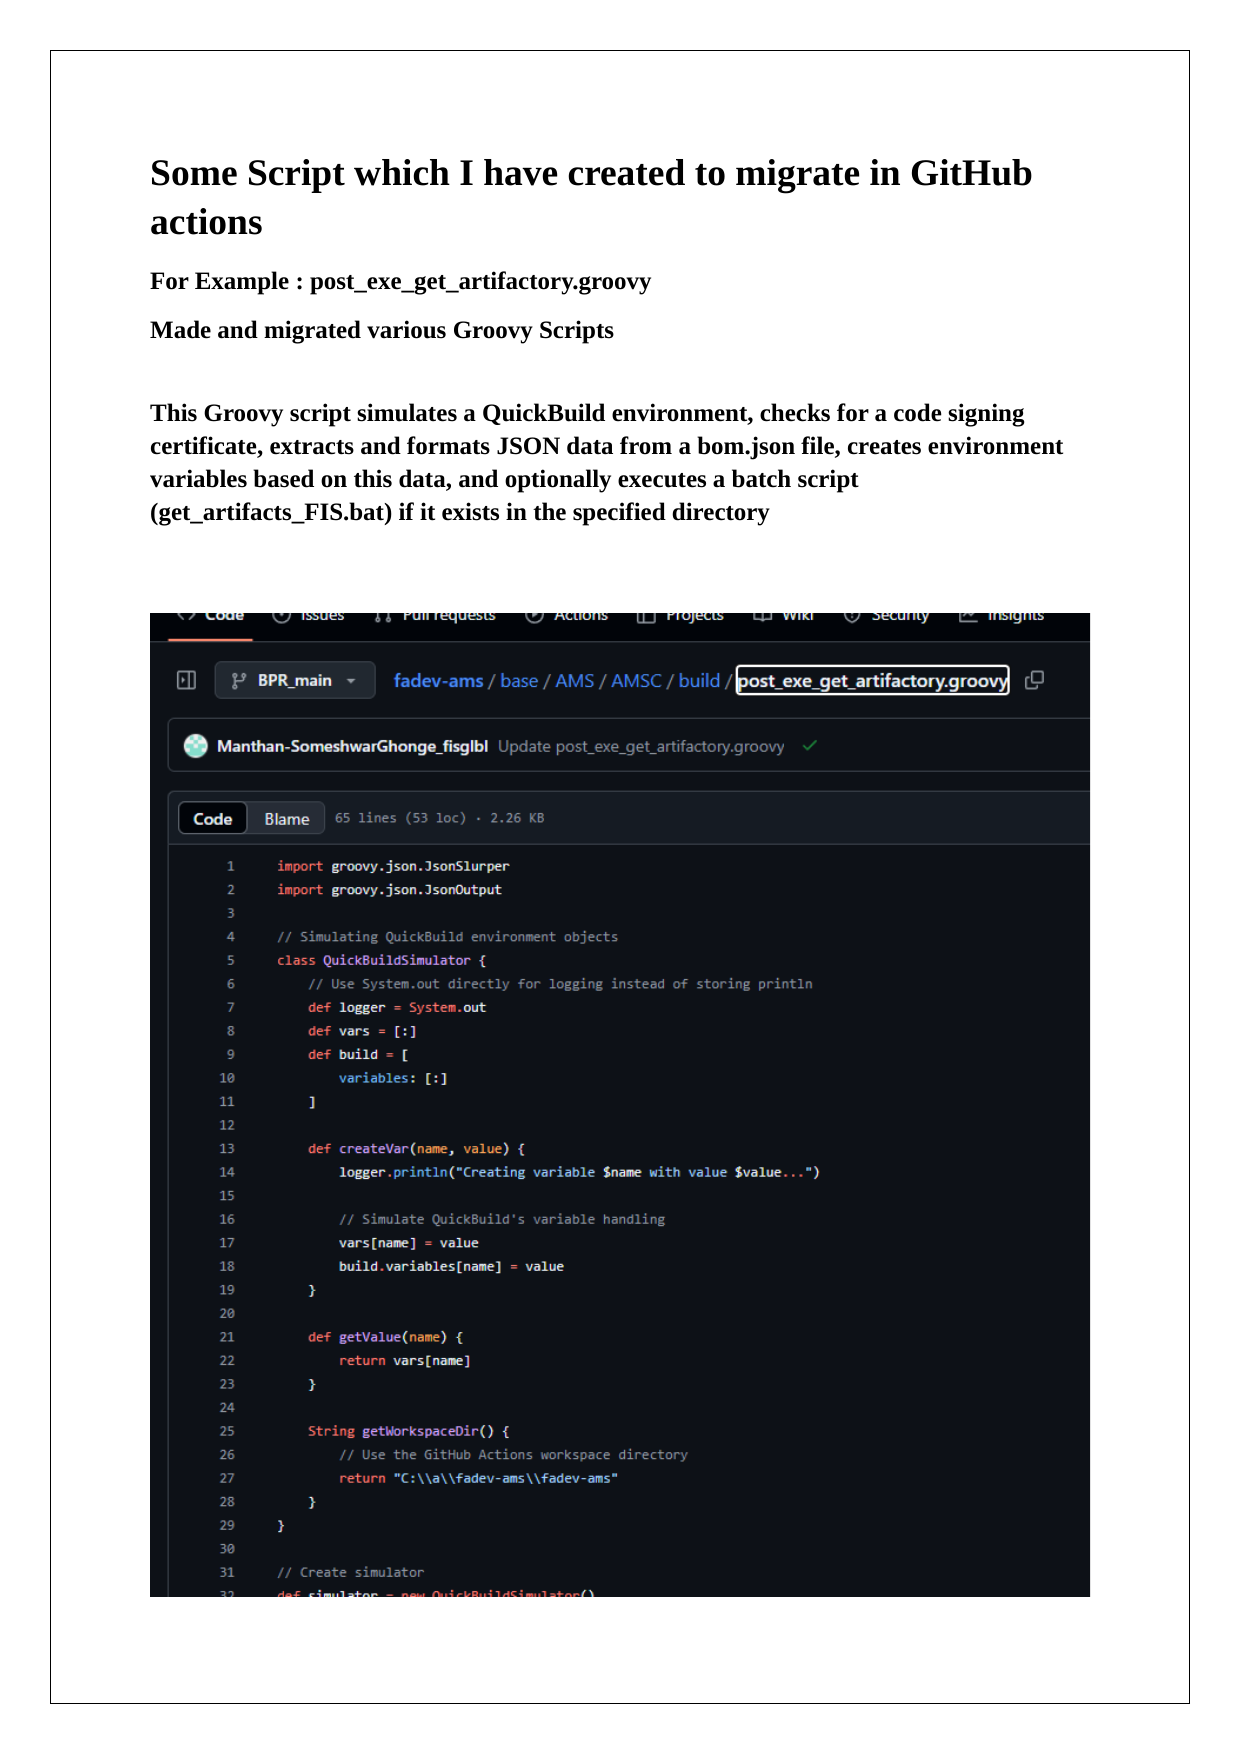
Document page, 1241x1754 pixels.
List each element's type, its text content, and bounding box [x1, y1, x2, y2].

text Made and migrated various Groovy Scripts [150, 316, 1090, 344]
text Some Script which I have created to migrate in GitHub actions [150, 150, 1090, 243]
text For Example : post_exe_get_artifactory.groovy [150, 266, 1090, 294]
picture [150, 613, 1091, 1597]
text This Groovy script simulates a QuickBuild environment, checks for a code signing certificate, extracts and formats JSON data from a bom.json file, creates environment variables based on this data, and optionally executes a batch script (get_artifacts_FIS.bat) if it exists in the specified directory [150, 365, 1090, 526]
